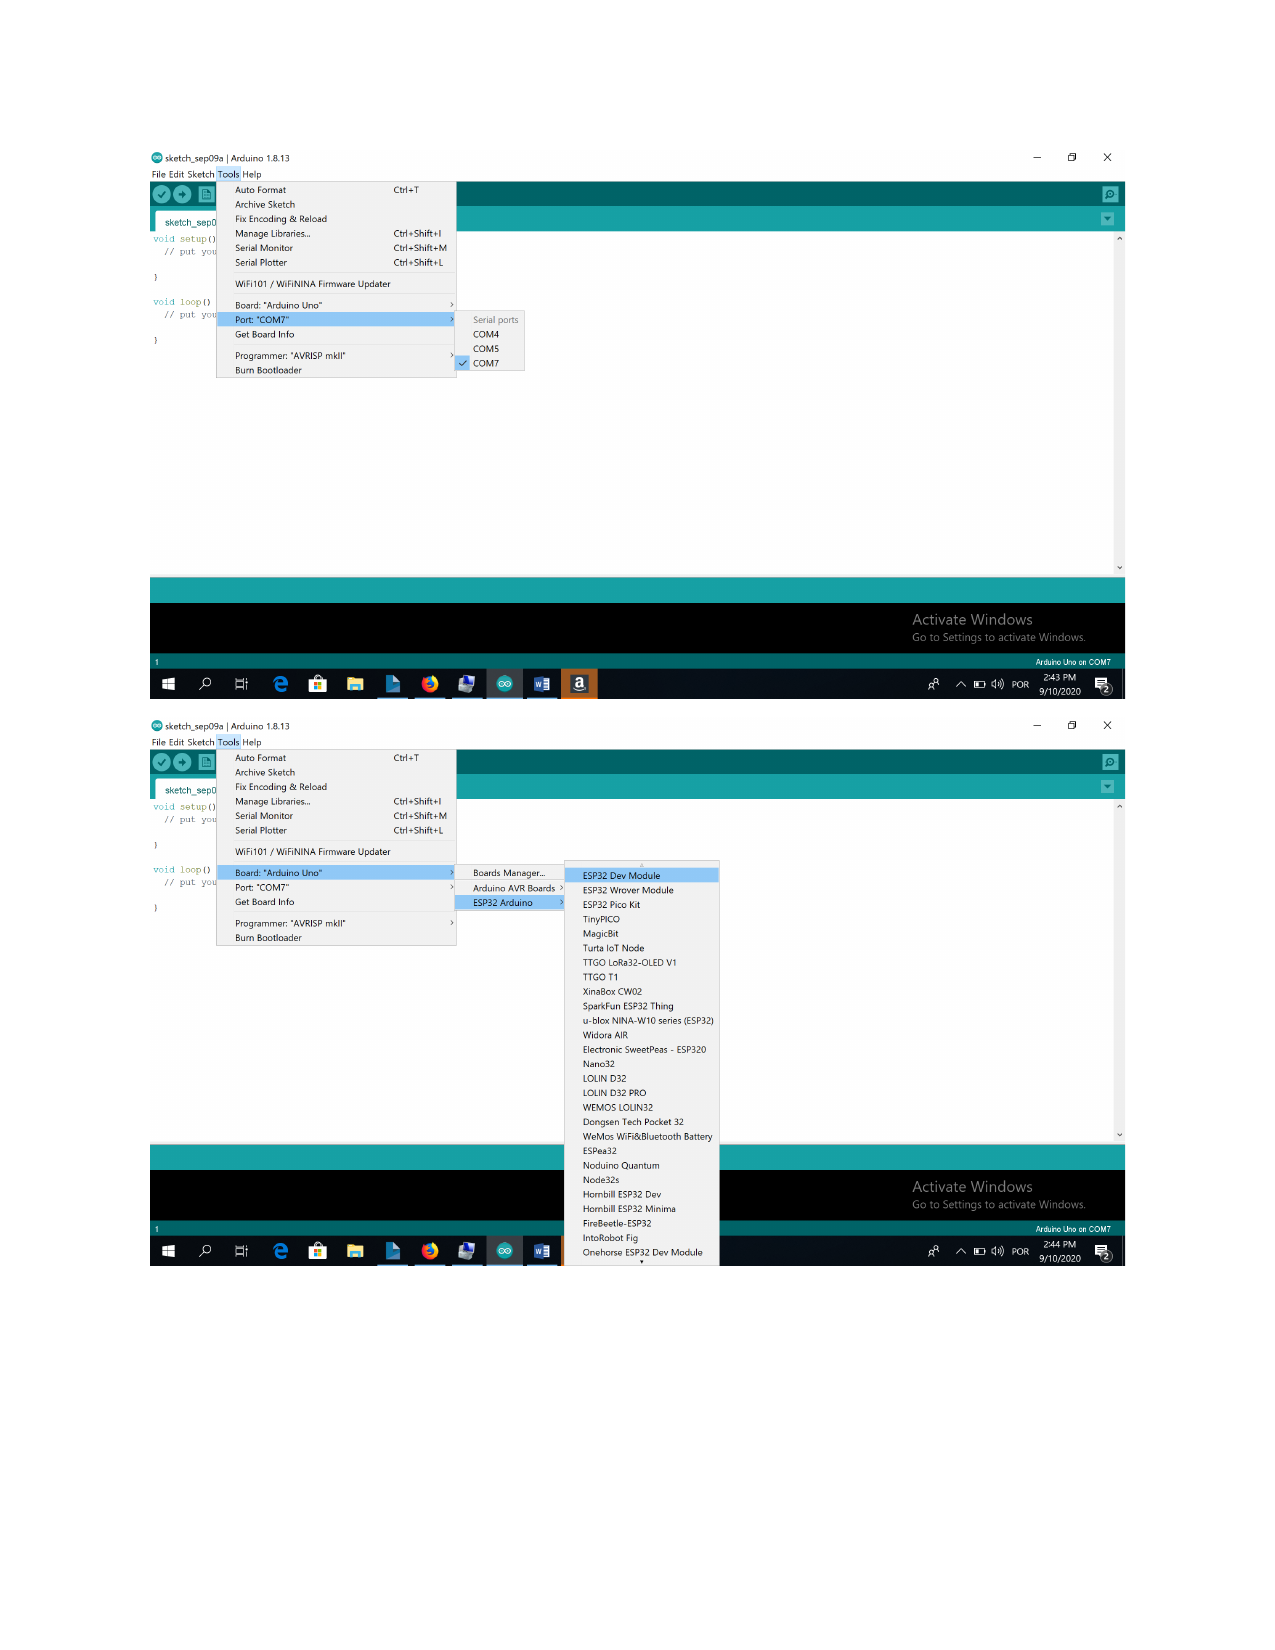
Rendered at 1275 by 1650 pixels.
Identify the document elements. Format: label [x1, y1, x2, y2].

picture [150, 717, 1125, 1266]
picture [150, 150, 1125, 699]
